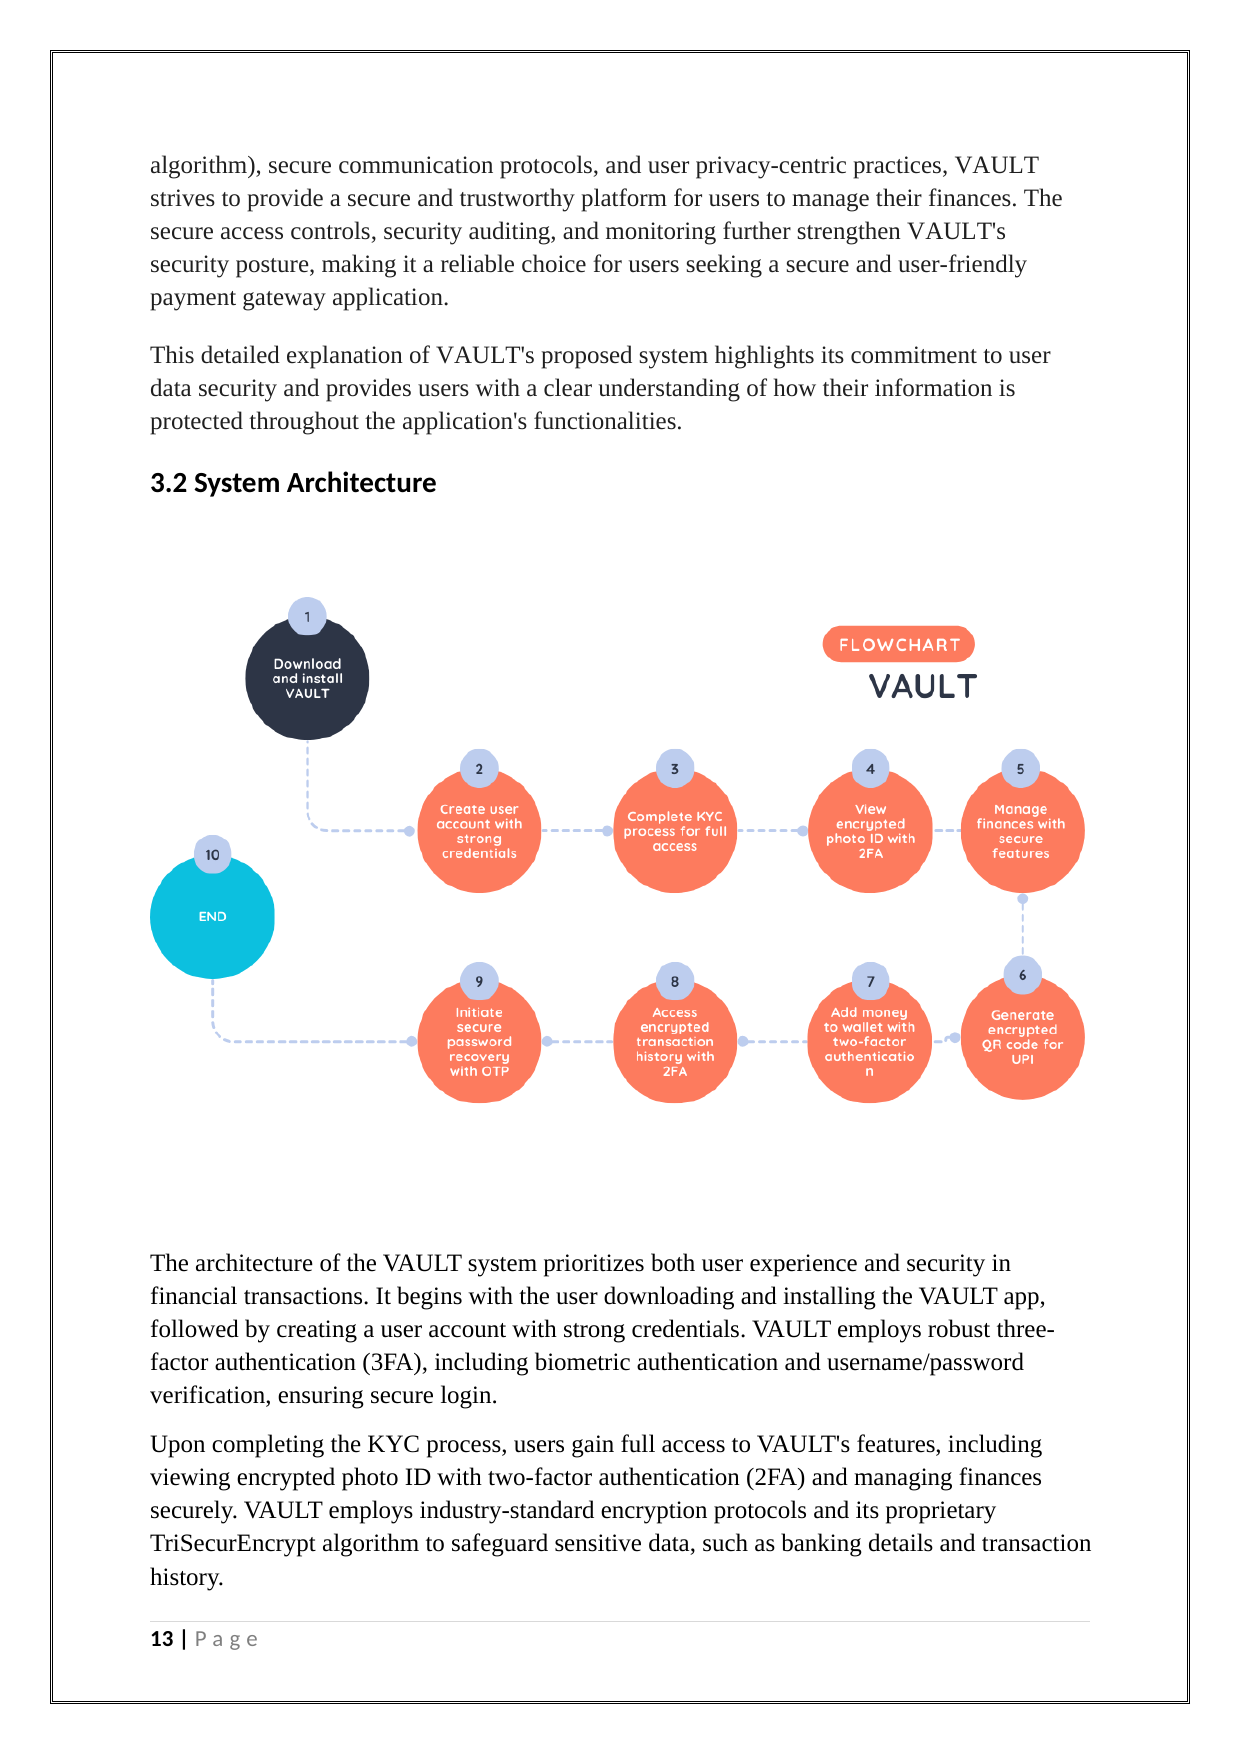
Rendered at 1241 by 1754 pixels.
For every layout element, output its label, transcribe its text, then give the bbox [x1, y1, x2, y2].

text Upon completing the KYC process, users gain full access to VAULT's features, including viewing encrypted photo ID with two-factor authentication (2FA) and managing finances securely. VAULT employs industry-standard encryption protocols and its proprietary TriSecurEncrypt algorithm to safeguard sensitive data, such as banking details and transaction history. [150, 1429, 1096, 1590]
text 3.2 System Architecture [150, 464, 1096, 500]
text The architecture of the VAULT system prioritizes both user experience and security in financial transactions. It begins with the user downloading and installing the VAULT app, followed by creating a user account with strong credentials. VAULT employs robust three-factor authentication (3FA), including biometric authentication and username/password verification, ensuring secure login. [150, 1248, 1096, 1408]
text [150, 150, 1090, 311]
picture [150, 521, 1091, 1227]
text This detailed explanation of VAULT's proposed system highlights its commitment to user data security and provides users with a clear understanding of how their information is protected throughout the application's functionalities. [150, 340, 1090, 435]
